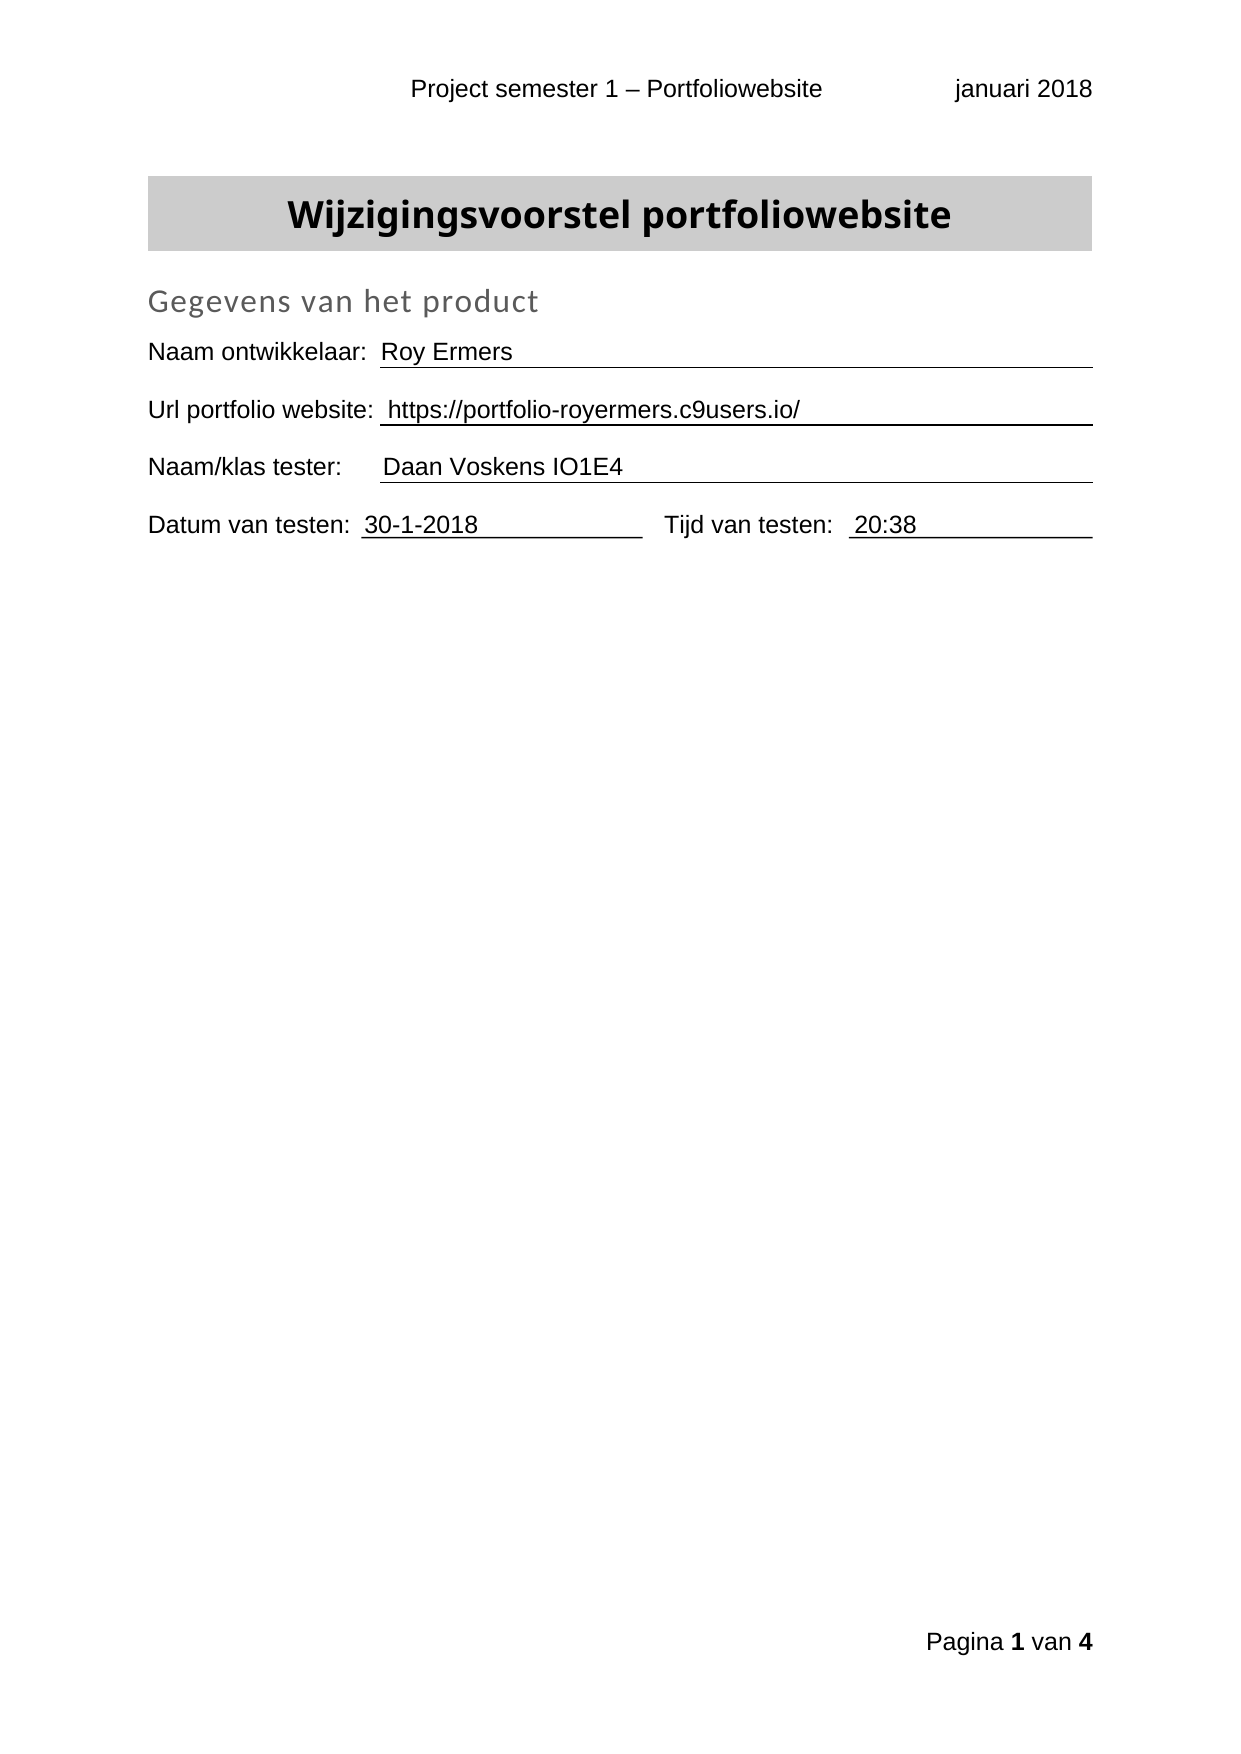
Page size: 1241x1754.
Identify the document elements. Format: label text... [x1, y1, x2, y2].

text Naam ontwikkelaar: Roy Ermers [148, 337, 1092, 366]
text Datum van testen: 30-1-2018 Tijd van testen: 20:38 [148, 510, 1092, 538]
table_header Wijzigingsvoorstel portfoliowebsite [148, 176, 1092, 251]
text Naam/klas tester: Daan Voskens IO1E4 [148, 452, 1092, 481]
subtitle Gegevens van het product [148, 280, 1092, 321]
text Url portfolio website: https://portfolio-royermers.c9users.io/ [148, 395, 1092, 423]
